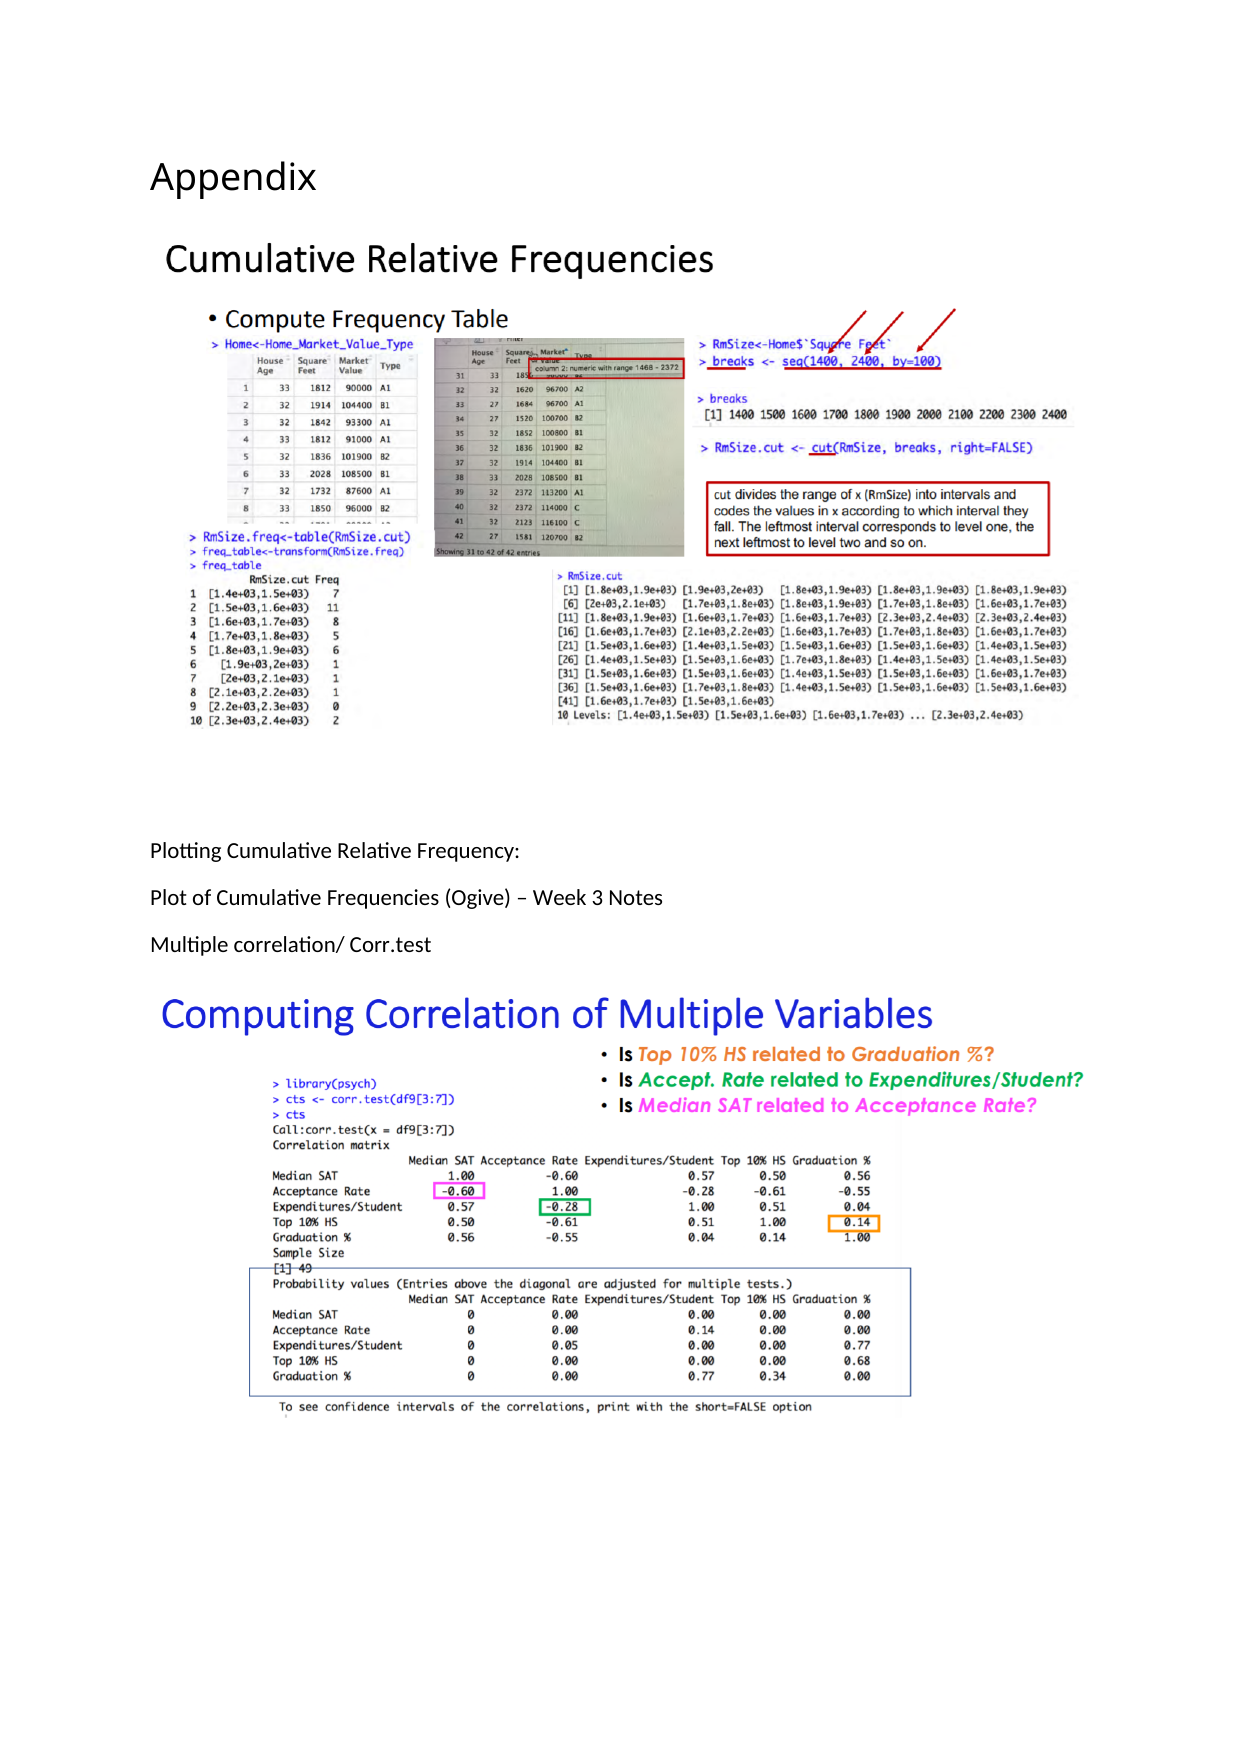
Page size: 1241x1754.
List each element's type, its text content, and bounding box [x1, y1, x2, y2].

text Plotting Cumulative Relative Frequency: [150, 836, 1090, 864]
picture [150, 221, 1091, 771]
picture [150, 977, 1091, 1439]
text Plot of Cumulative Frequencies (Ogive) – Week 3 Notes [150, 883, 1090, 911]
text Appendix [150, 150, 1090, 201]
text Multiple correlation/ Corr.test [150, 930, 1090, 958]
